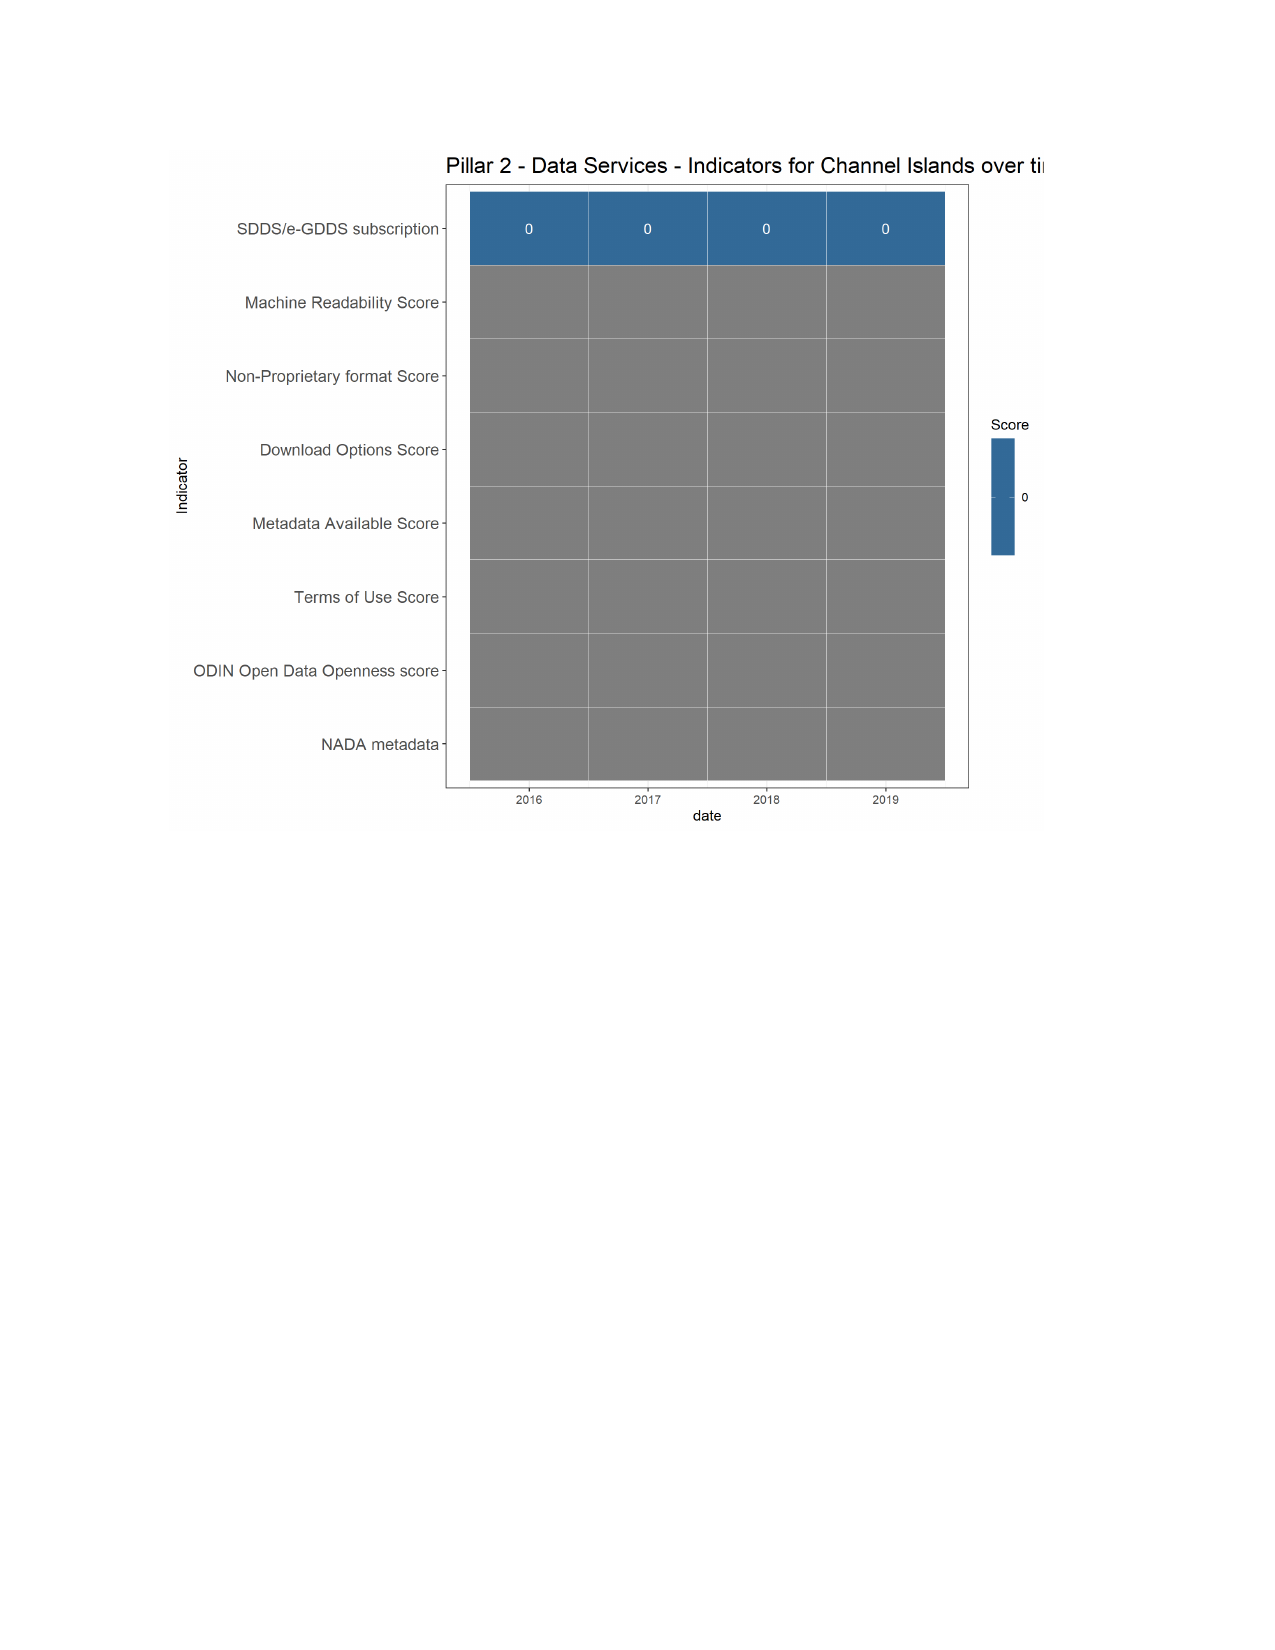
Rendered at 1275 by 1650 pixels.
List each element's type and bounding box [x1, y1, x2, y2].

picture [168, 150, 1044, 831]
